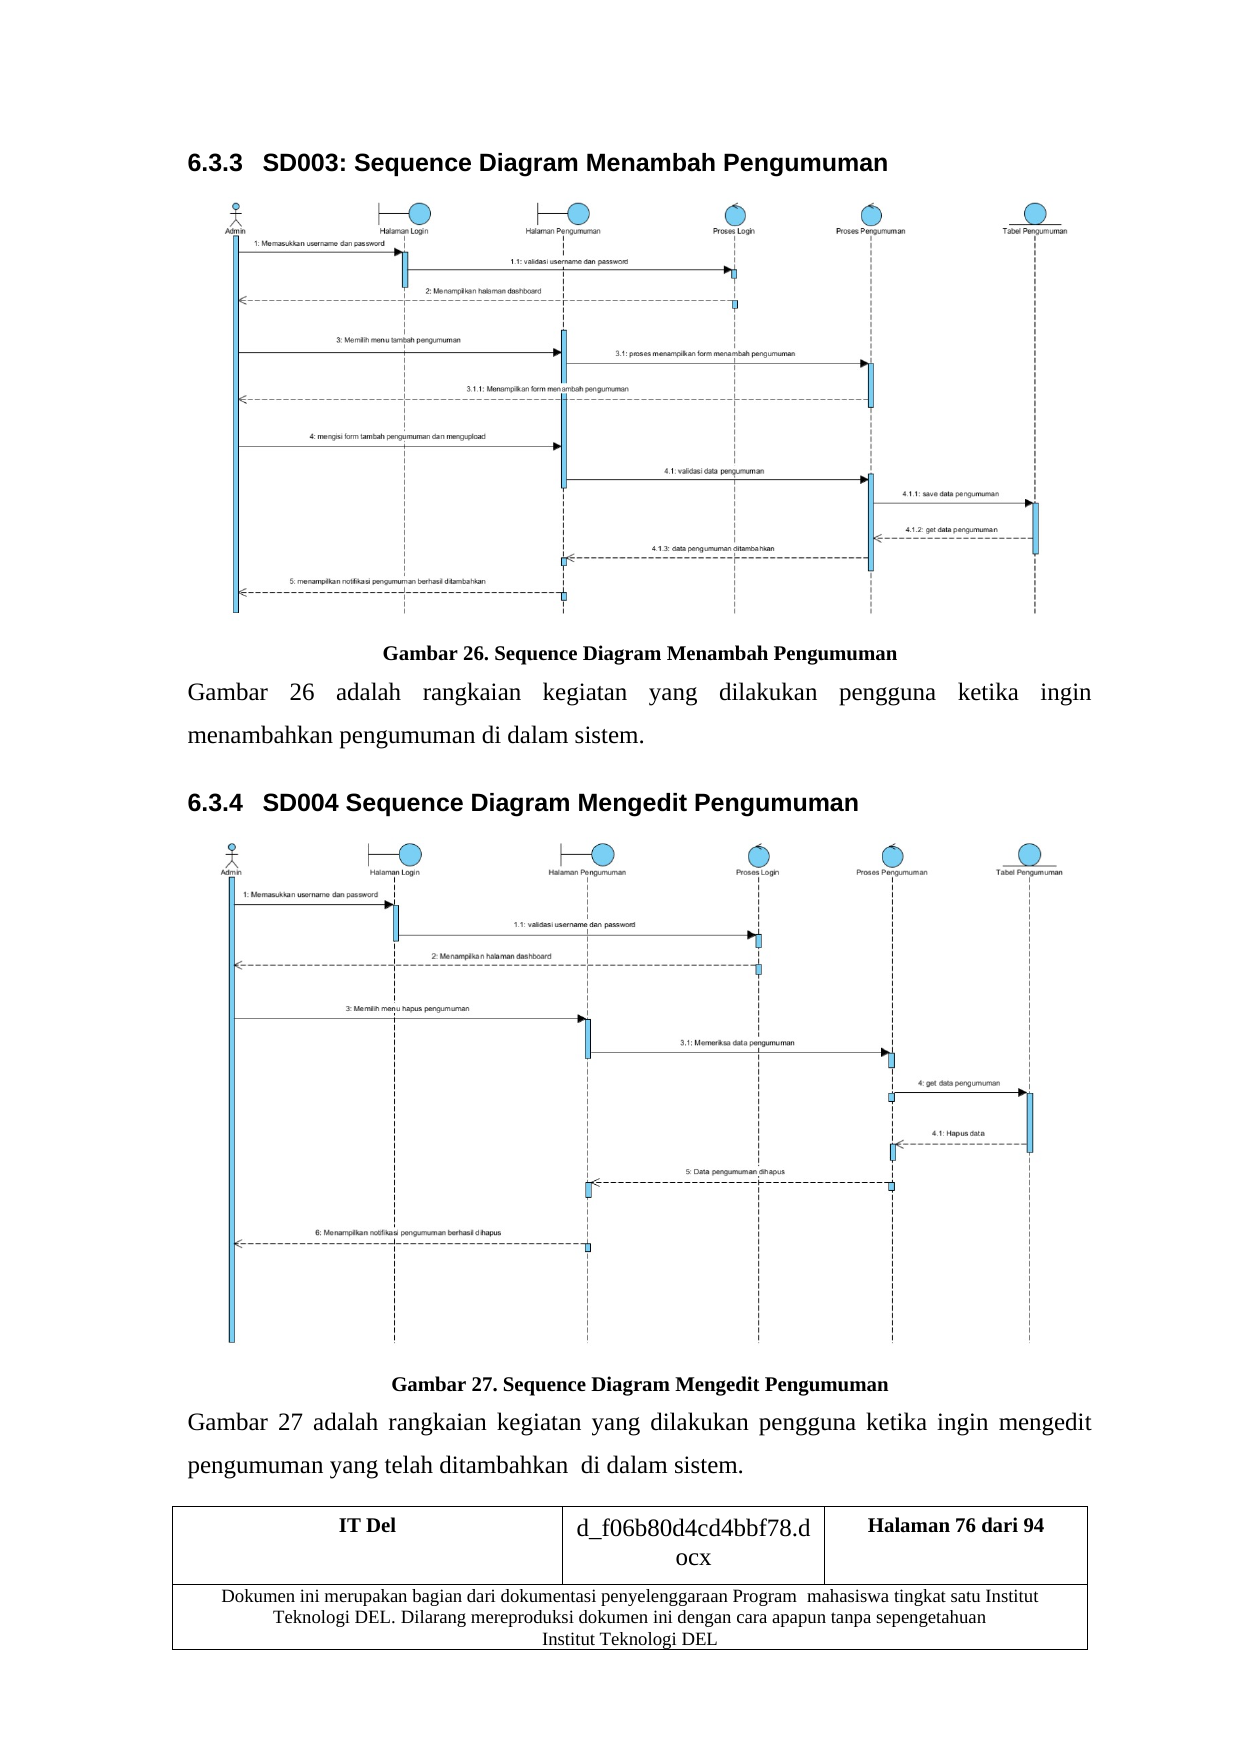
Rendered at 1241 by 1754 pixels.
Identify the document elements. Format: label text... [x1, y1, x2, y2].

picture [206, 197, 1074, 627]
subtitle SD004 Sequence Diagram Mengedit Pengumuman [187, 788, 1092, 817]
text Gambar 27 adalah rangkaian kegiatan yang dilakukan pengguna ketika ingin mengedit pengumuman yang telah ditambahkan di dalam sistem. [187, 1407, 1092, 1479]
text Gambar 27. Sequence Diagram Mengedit Pengumuman [187, 1371, 1092, 1396]
text Gambar 26. Sequence Diagram Menambah Pengumuman [187, 641, 1092, 665]
picture [207, 837, 1073, 1357]
text Gambar 26 adalah rangkaian kegiatan yang dilakukan pengguna ketika ingin menambahkan pengumuman di dalam sistem. [187, 677, 1092, 748]
subtitle SD003: Sequence Diagram Menambah Pengumuman [187, 148, 1092, 176]
